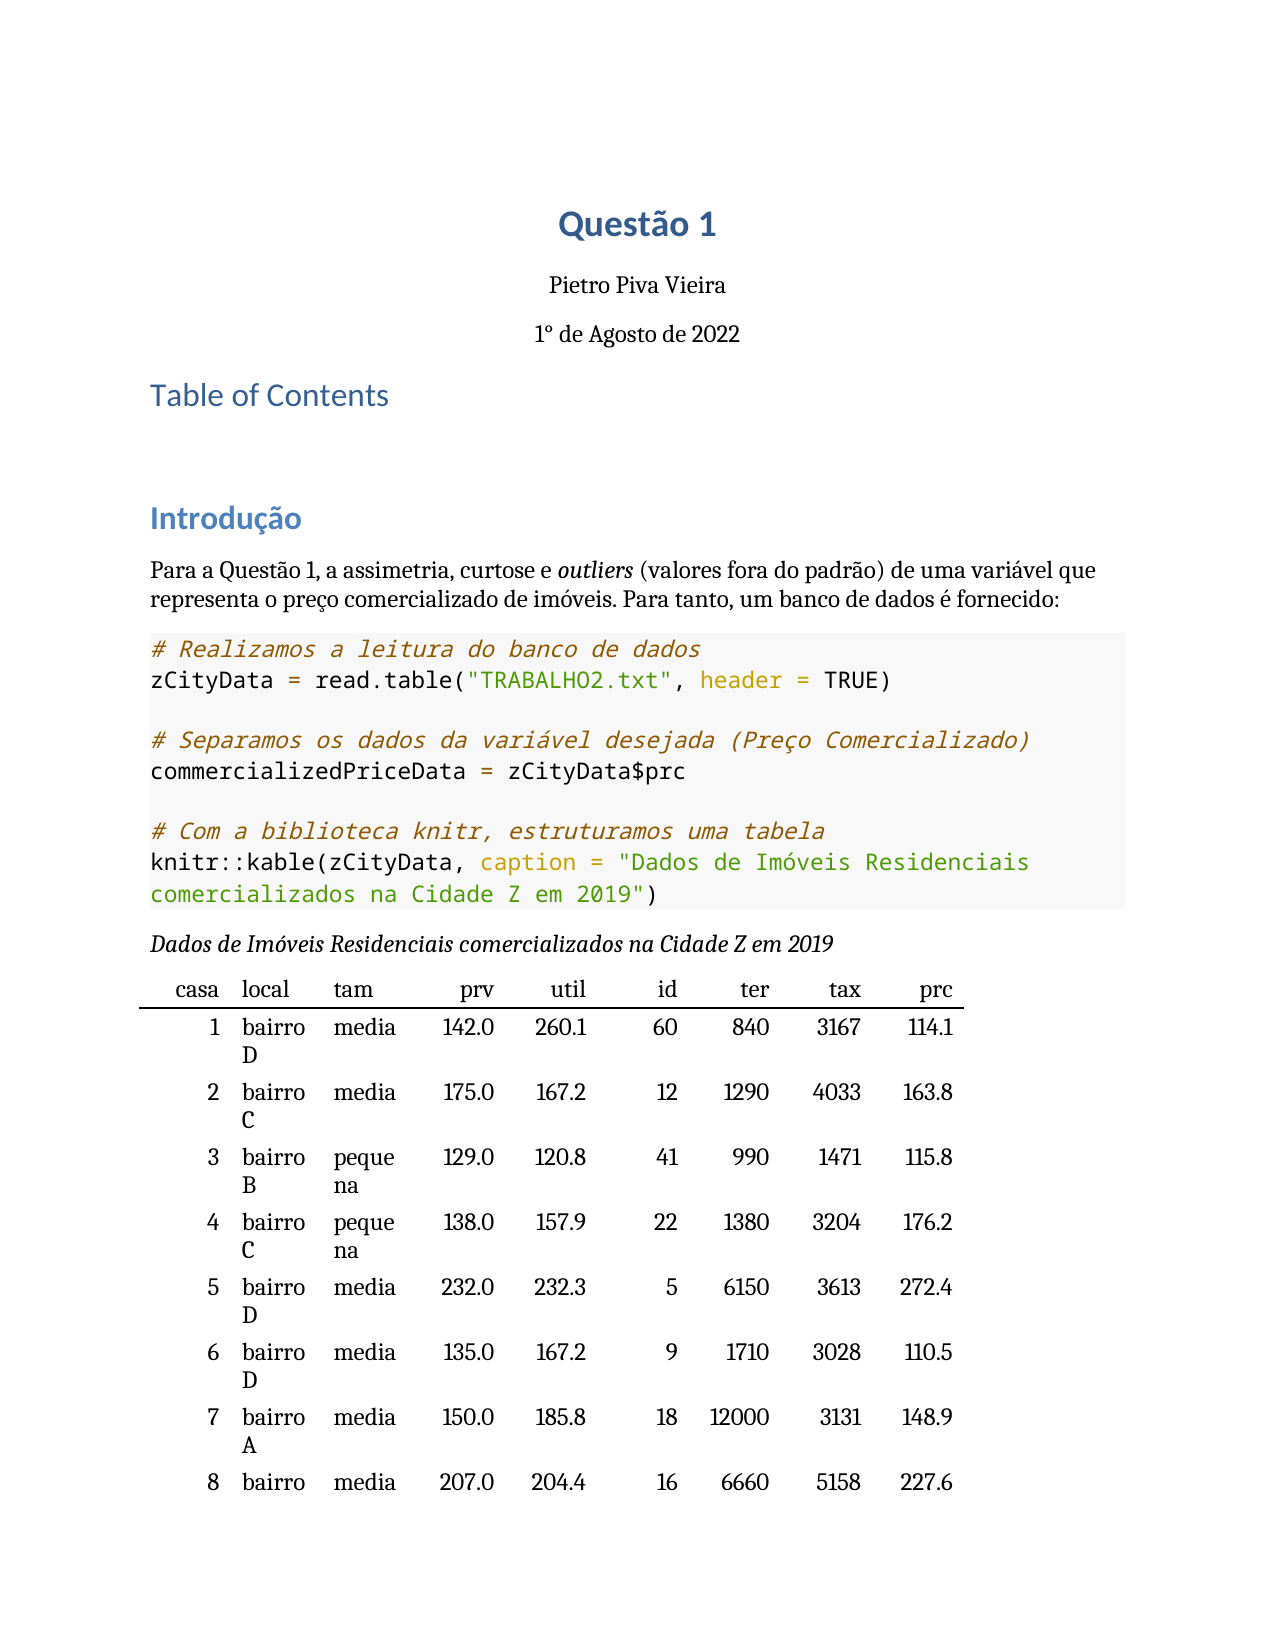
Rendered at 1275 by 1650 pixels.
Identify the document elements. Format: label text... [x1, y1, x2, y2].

table_cell 12 [597, 1074, 689, 1139]
table_cell 18 [597, 1399, 689, 1464]
text 1° de Agosto de 2022 [150, 320, 1125, 349]
table_cell media [322, 1334, 414, 1399]
table_cell 16 [597, 1464, 689, 1500]
table_cell 3204 [780, 1204, 872, 1269]
table_cell pequena [322, 1139, 414, 1204]
table_cell 9 [597, 1334, 689, 1399]
table_cell 1290 [689, 1074, 780, 1139]
subtitle Introdução [150, 497, 1125, 538]
table_cell 1 [139, 1009, 230, 1074]
table_cell 232.0 [414, 1269, 505, 1334]
table_cell 3167 [780, 1009, 872, 1074]
table_header local [230, 971, 322, 1007]
table_cell 840 [689, 1009, 780, 1074]
text # Realizamos a leitura do banco de dados zCityData = read.table("TRABALHO2.txt", header = TRUE) # Separamos os dados da variável desejada (Preço Comercializado) commercializedPriceData = zCityData$prc # Com a biblioteca knitr, estruturamos uma tabela knitr::kable(zCityData, caption = "Dados de Imóveis Residenciais comercializados na Cidade Z em 2019") [150, 633, 1125, 909]
table_cell 1471 [780, 1139, 872, 1204]
table_cell pequena [322, 1204, 414, 1269]
table_cell 1710 [689, 1334, 780, 1399]
table_cell 5 [597, 1269, 689, 1334]
table_cell 227.6 [872, 1464, 964, 1500]
table_cell media [322, 1269, 414, 1334]
table_cell media [322, 1464, 414, 1500]
table_cell bairroB [230, 1464, 322, 1500]
table_cell 5 [139, 1269, 230, 1334]
table_cell 3028 [780, 1334, 872, 1399]
table_cell 1380 [689, 1204, 780, 1269]
table_cell bairroA [230, 1399, 322, 1464]
table_cell 3131 [780, 1399, 872, 1464]
table_cell 148.9 [872, 1399, 964, 1464]
table_cell 167.2 [505, 1334, 597, 1399]
table_header ter [689, 971, 780, 1007]
table_cell 138.0 [414, 1204, 505, 1269]
table_header id [597, 971, 689, 1007]
table_header util [505, 971, 597, 1007]
text Para a Questão 1, a assimetria, curtose e outliers (valores fora do padrão) de uma variável que representa o preço comercializado de imóveis. Para tanto, um banco de dados é fornecido: [150, 556, 1125, 614]
table_header prc [872, 971, 964, 1007]
table_header casa [139, 971, 230, 1007]
table_cell 207.0 [414, 1464, 505, 1500]
text Pietro Piva Vieira [150, 271, 1125, 299]
table_cell 990 [689, 1139, 780, 1204]
table_cell 5158 [780, 1464, 872, 1500]
table_header tam [322, 971, 414, 1007]
table_cell 260.1 [505, 1009, 597, 1074]
table_cell 2 [139, 1074, 230, 1139]
table_cell 60 [597, 1009, 689, 1074]
table_cell 6 [139, 1334, 230, 1399]
table_cell media [322, 1009, 414, 1074]
table_cell 135.0 [414, 1334, 505, 1399]
table_cell 7 [139, 1399, 230, 1464]
table_cell 272.4 [872, 1269, 964, 1334]
table_cell 185.8 [505, 1399, 597, 1464]
table_cell 176.2 [872, 1204, 964, 1269]
table_cell 150.0 [414, 1399, 505, 1464]
table_cell bairroC [230, 1074, 322, 1139]
table_cell 41 [597, 1139, 689, 1204]
table_cell 110.5 [872, 1334, 964, 1399]
table_header tax [780, 971, 872, 1007]
table_cell 142.0 [414, 1009, 505, 1074]
table_cell 6660 [689, 1464, 780, 1500]
table_cell 232.3 [505, 1269, 597, 1334]
table_cell 163.8 [872, 1074, 964, 1139]
table_cell 129.0 [414, 1139, 505, 1204]
table_cell 8 [139, 1464, 230, 1500]
table_cell 3613 [780, 1269, 872, 1334]
table_cell bairroD [230, 1009, 322, 1074]
table_header prv [414, 971, 505, 1007]
table_cell bairroD [230, 1269, 322, 1334]
title Questão 1 [150, 200, 1125, 246]
table_cell 4 [139, 1204, 230, 1269]
table_cell 167.2 [505, 1074, 597, 1139]
table_cell 157.9 [505, 1204, 597, 1269]
table_cell 115.8 [872, 1139, 964, 1204]
table_cell media [322, 1399, 414, 1464]
text Dados de Imóveis Residenciais comercializados na Cidade Z em 2019 [150, 930, 1125, 958]
table_cell bairroC [230, 1204, 322, 1269]
table_cell 114.1 [872, 1009, 964, 1074]
table_cell 4033 [780, 1074, 872, 1139]
table_cell 22 [597, 1204, 689, 1269]
table_cell media [322, 1074, 414, 1139]
table_cell 120.8 [505, 1139, 597, 1204]
table_cell bairroD [230, 1334, 322, 1399]
table_cell 175.0 [414, 1074, 505, 1139]
table_cell bairroB [230, 1139, 322, 1204]
table_cell 12000 [689, 1399, 780, 1464]
table_cell 6150 [689, 1269, 780, 1334]
table_cell 3 [139, 1139, 230, 1204]
table_cell 204.4 [505, 1464, 597, 1500]
